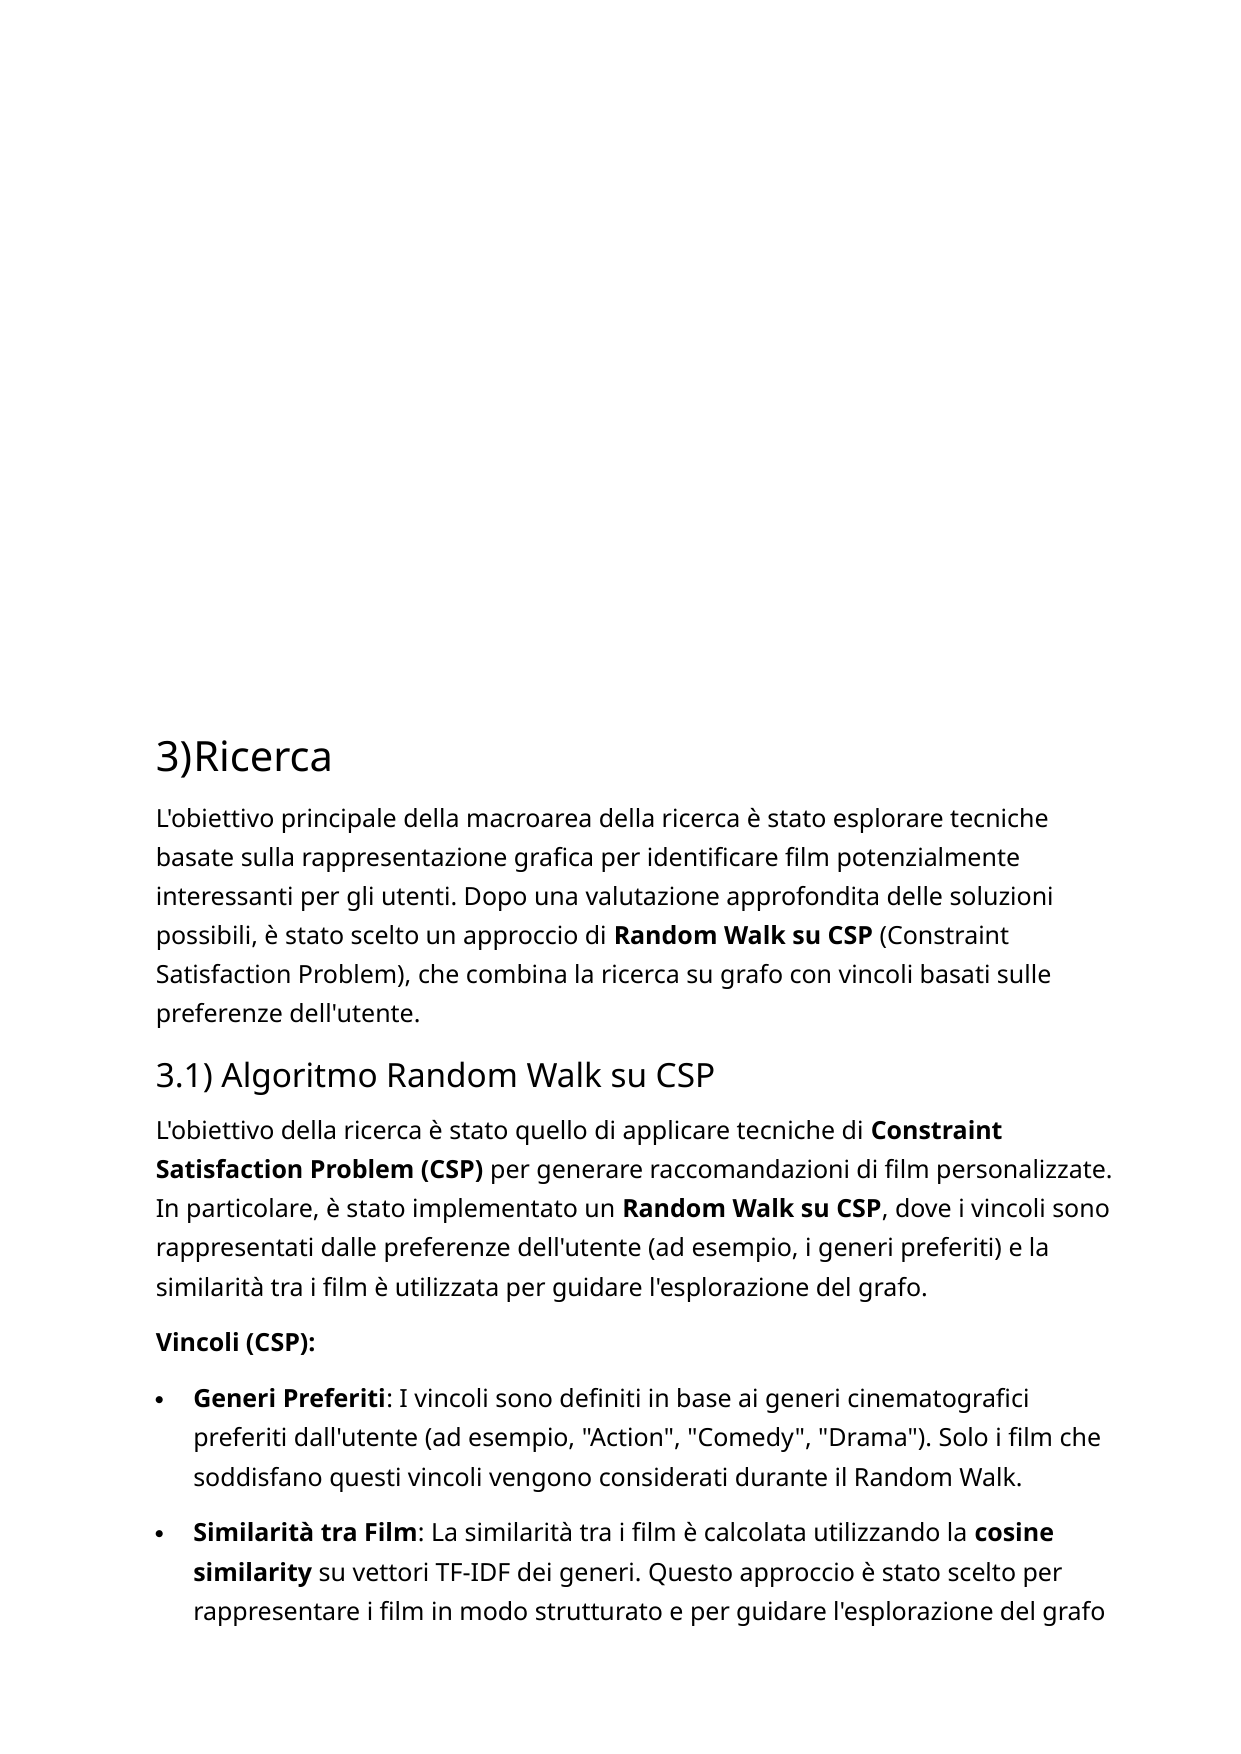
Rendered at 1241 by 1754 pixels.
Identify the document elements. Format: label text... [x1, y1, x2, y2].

text L'obiettivo della ricerca è stato quello di applicare tecniche di Constraint Satisfaction Problem (CSP) per generare raccomandazioni di film personalizzate. In particolare, è stato implementato un Random Walk su CSP, dove i vincoli sono rappresentati dalle preferenze dell'utente (ad esempio, i generi preferiti) e la similarità tra i film è utilizzata per guidare l'esplorazione del grafo. [156, 1112, 1122, 1303]
list Generi Preferiti: I vincoli sono definiti in base ai generi cinematografici preferiti dall'utente (ad esempio, "Action", "Comedy", "Drama"). Solo i film che soddisfano questi vincoli vengono considerati durante il Random Walk. [156, 1381, 1122, 1493]
text L'obiettivo principale della macroarea della ricerca è stato esplorare tecniche basate sulla rappresentazione grafica per identificare film potenzialmente interessanti per gli utenti. Dopo una valutazione approfondita delle soluzioni possibili, è stato scelto un approccio di Random Walk su CSP (Constraint Satisfaction Problem), che combina la ricerca su grafo con vincoli basati sulle preferenze dell'utente. [156, 800, 1122, 1030]
subtitle 3.1) Algoritmo Random Walk su CSP [118, 1052, 1122, 1097]
subtitle Ricerca [156, 727, 1122, 783]
text Vincoli (CSP): [156, 1325, 1122, 1359]
